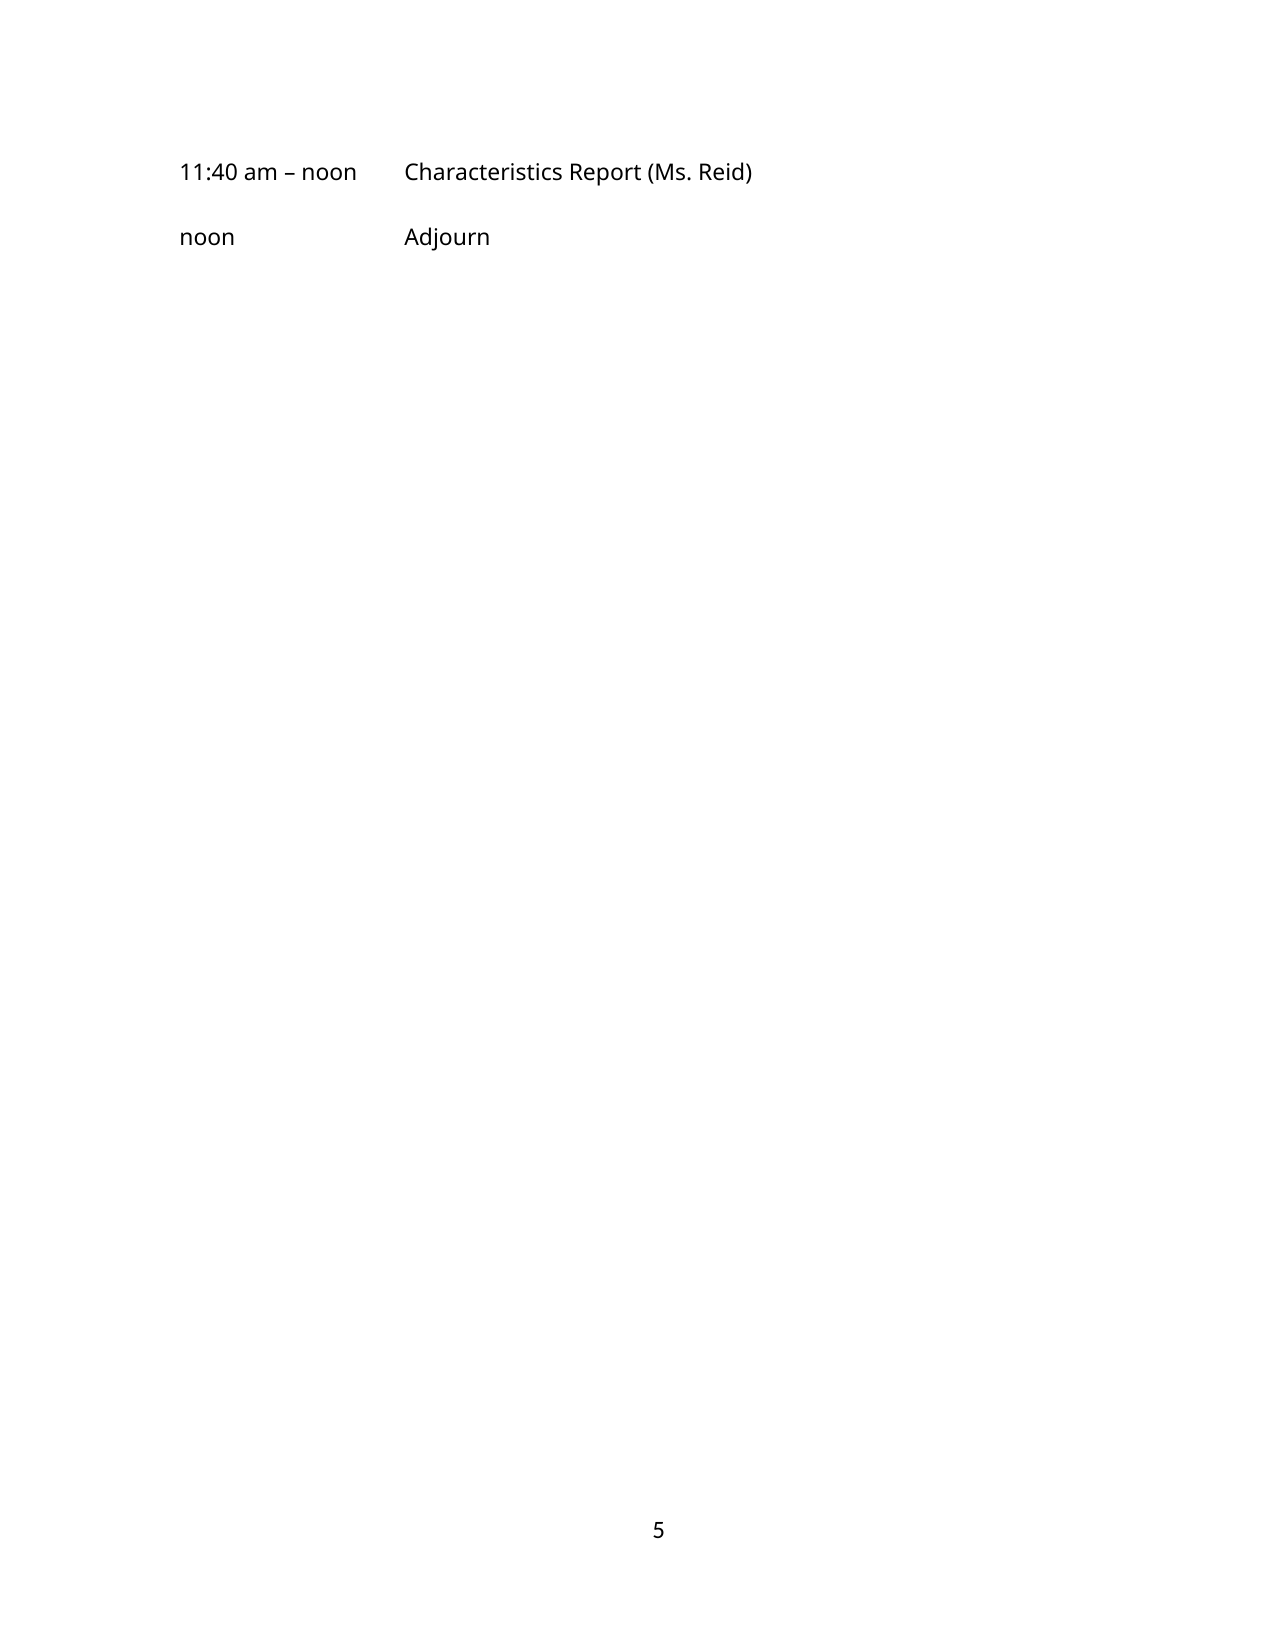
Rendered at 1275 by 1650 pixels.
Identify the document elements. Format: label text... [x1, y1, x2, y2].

text 11:40 am – noon Characteristics Report (Ms. Reid) [179, 156, 1137, 187]
text noon Adjourn [179, 221, 1137, 252]
